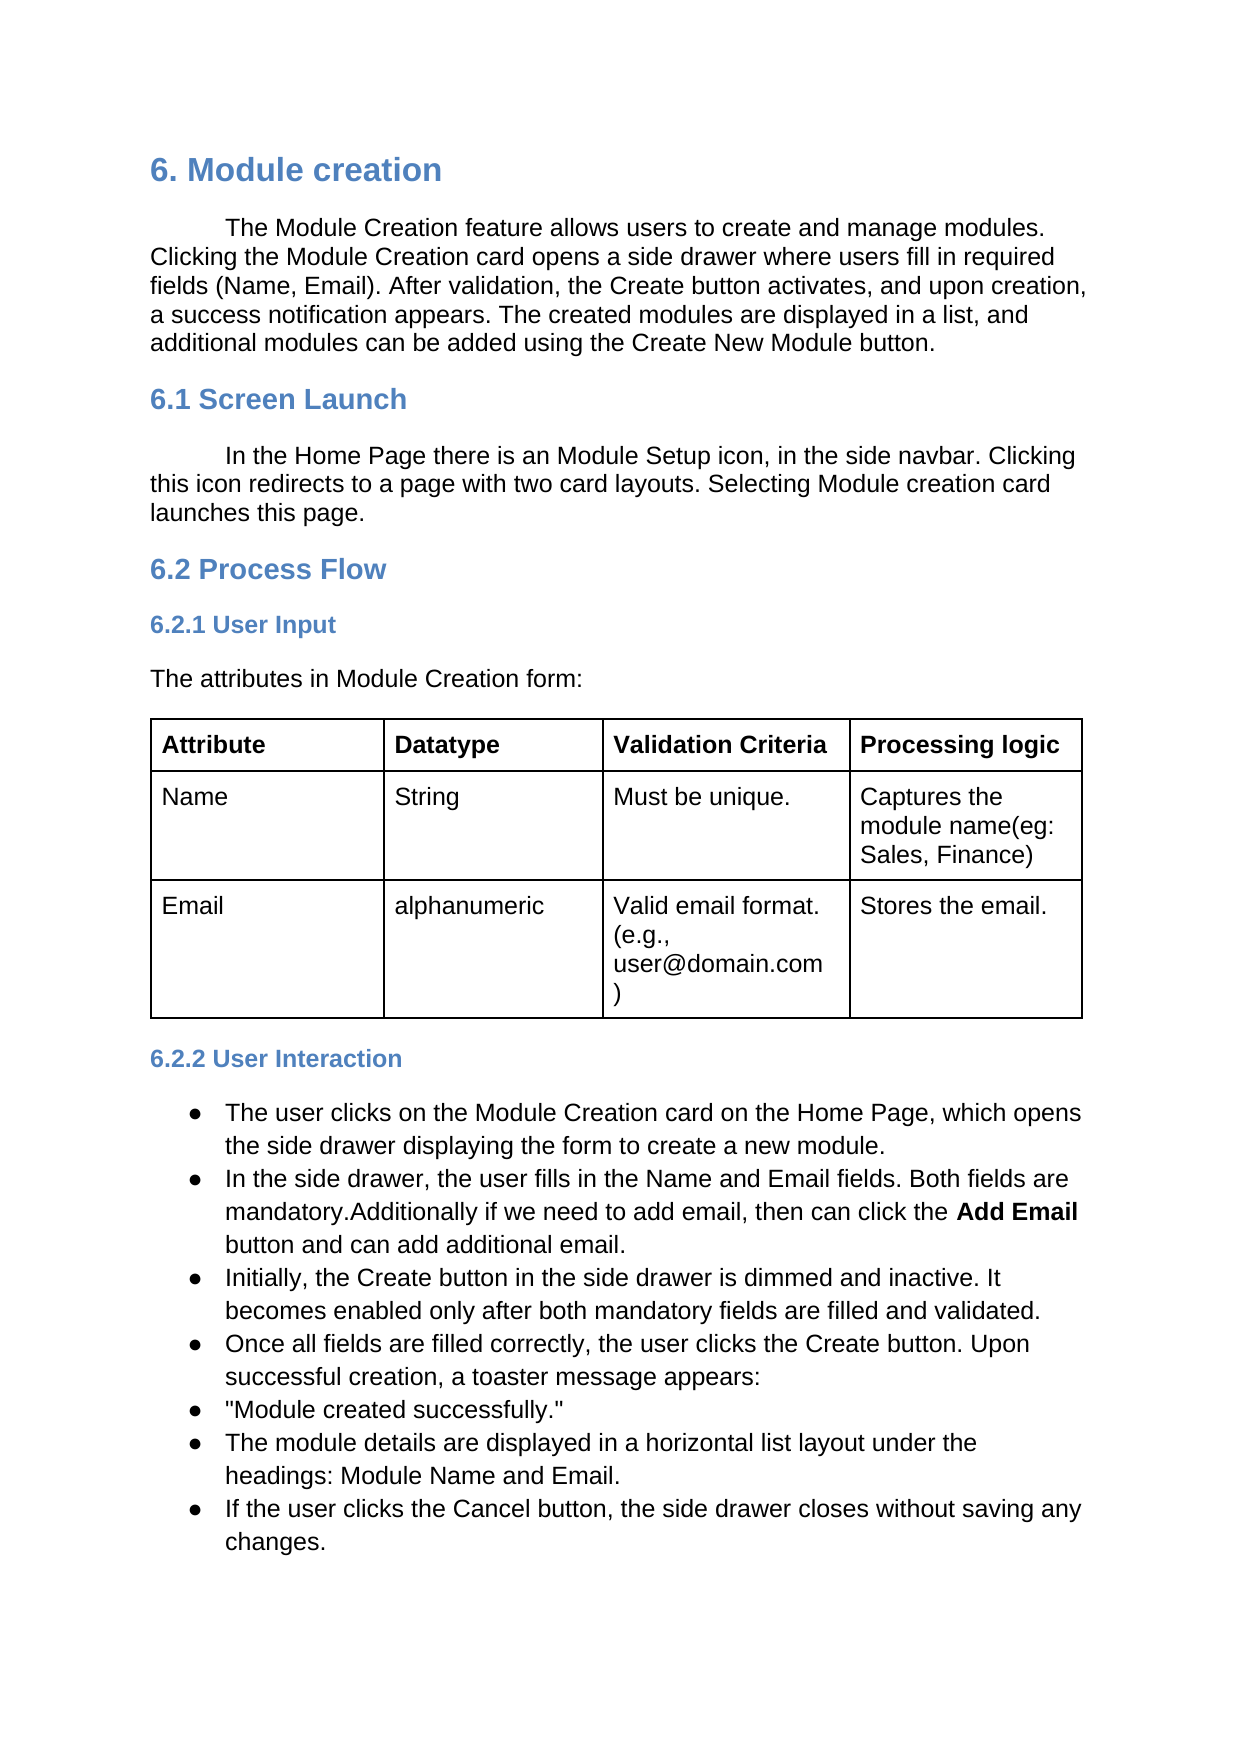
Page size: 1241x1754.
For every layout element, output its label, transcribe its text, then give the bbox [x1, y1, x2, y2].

table_cell Email [152, 881, 383, 1017]
list The user clicks on the Module Creation card on the Home Page, which opens the side drawer displaying the form to create a new module. [187, 1098, 1090, 1159]
list In the side drawer, the user fills in the Name and Email fields. Both fields are mandatory.Additionally if we need to add email, then can click the Add Email button and can add additional email. [187, 1164, 1090, 1258]
table_header Processing logic [851, 720, 1081, 770]
list Initially, the Create button in the side drawer is dimmed and inactive. It becomes enabled only after both mandatory fields are filled and validated. [187, 1263, 1090, 1324]
list The module details are displayed in a horizontal list layout under the headings: Module Name and Email. [187, 1428, 1090, 1489]
table_cell Must be unique. [604, 772, 849, 879]
table_cell Valid email format. (e.g., user@domain.com ) [604, 881, 849, 1017]
text In the Home Page there is an Module Setup icon, in the side navbar. Clicking this icon redirects to a page with two card layouts. Selecting Module creation card launches this page. [150, 441, 1090, 527]
text The attributes in Module Creation form: [150, 664, 1090, 693]
list If the user clicks the Cancel button, the side drawer closes without saving any changes. [187, 1494, 1090, 1556]
table_header Datatype [385, 720, 602, 770]
subtitle 6.2.1 User Input [150, 611, 1090, 639]
table_header Attribute [152, 720, 383, 770]
table_cell Name [152, 772, 383, 879]
table_cell alphanumeric [385, 881, 602, 1017]
text The Module Creation feature allows users to create and manage modules. Clicking the Module Creation card opens a side drawer where users fill in required fields (Name, Email). After validation, the Create button activates, and upon creation, a success notification appears. The created modules are displayed in a list, and additional modules can be added using the Create New Module button. [150, 213, 1090, 357]
table_header Validation Criteria [604, 720, 849, 770]
subtitle 6.2.2 User Interaction [150, 1044, 1090, 1073]
table_cell Captures the module name(eg: Sales, Finance) [851, 772, 1081, 879]
subtitle 6.2 Process Flow [150, 552, 1090, 586]
list "Module created successfully." [187, 1395, 1090, 1423]
subtitle 6. Module creation [150, 150, 1090, 188]
table_cell Stores the email. [851, 881, 1081, 1017]
table_cell String [385, 772, 602, 879]
subtitle 6.1 Screen Launch [150, 382, 1090, 416]
list Once all fields are filled correctly, the user clicks the Create button. Upon successful creation, a toaster message appears: [187, 1329, 1090, 1391]
